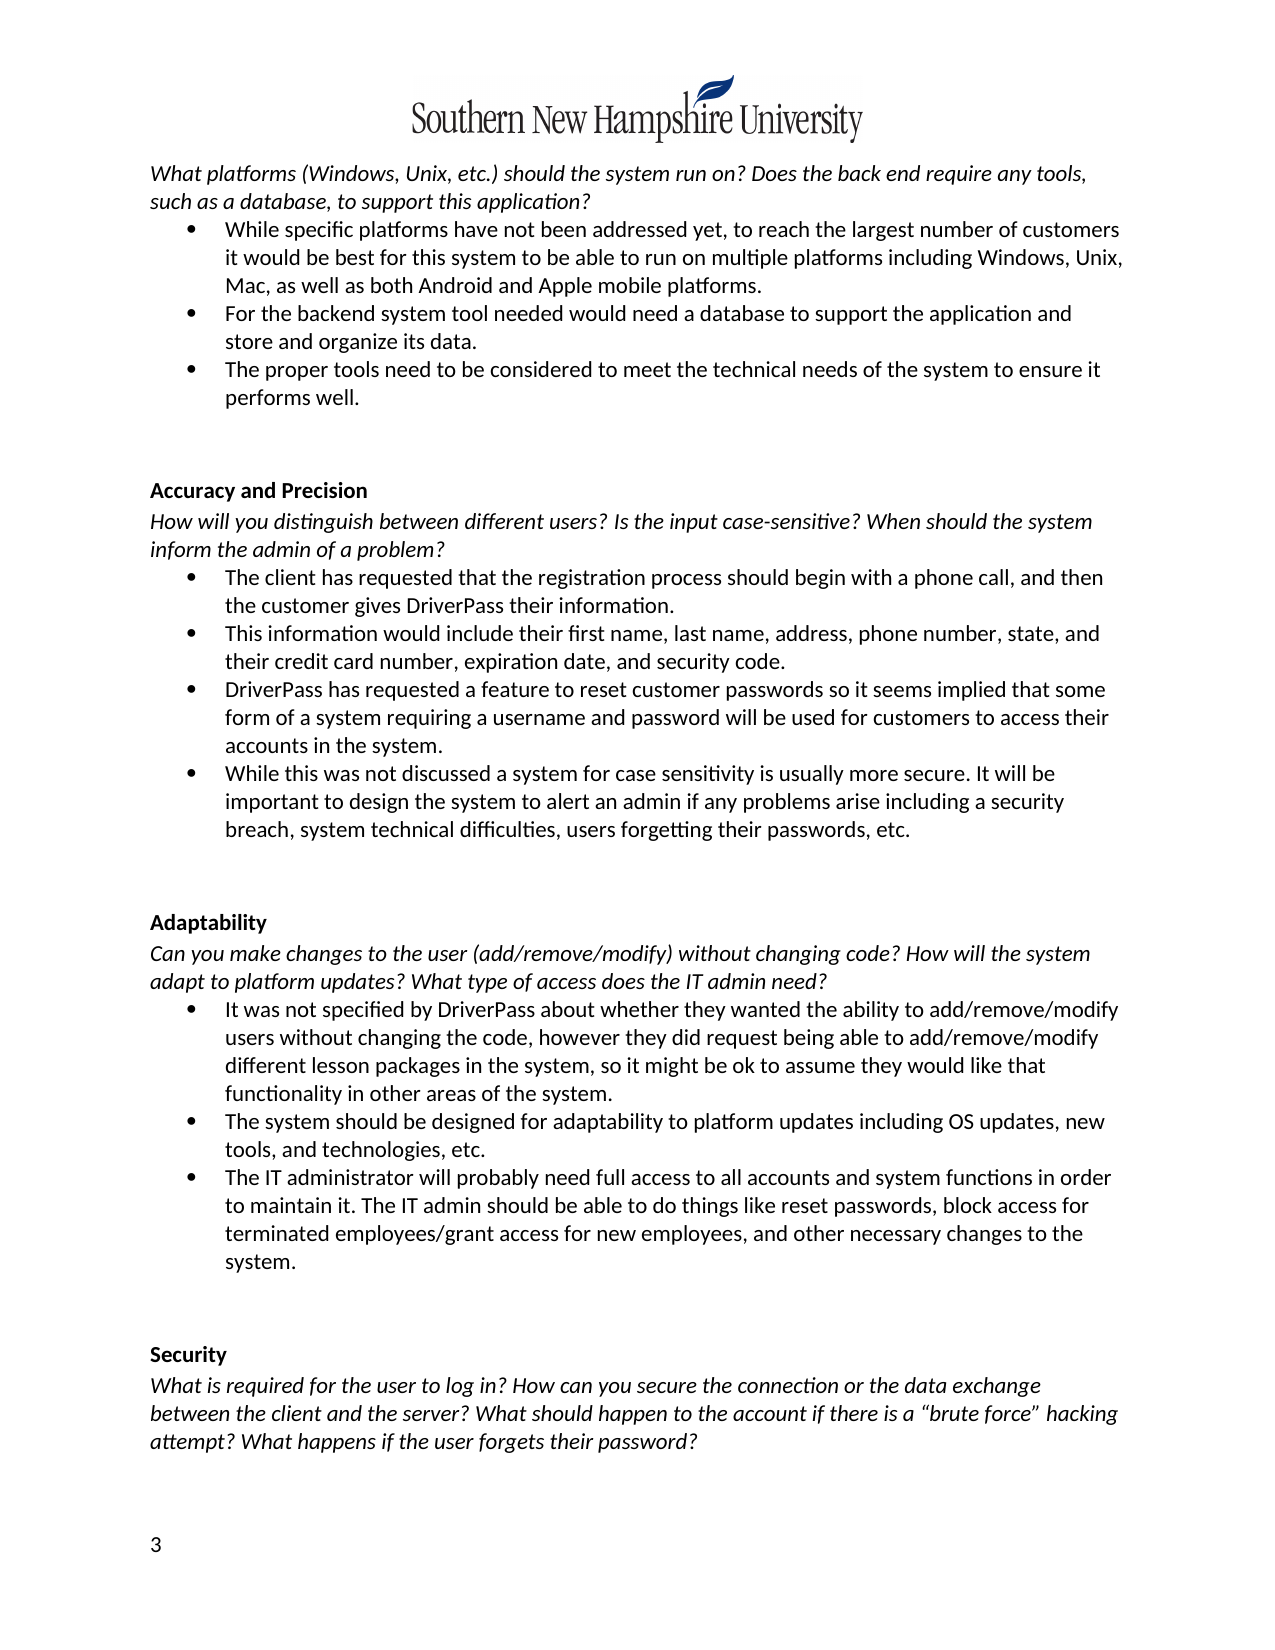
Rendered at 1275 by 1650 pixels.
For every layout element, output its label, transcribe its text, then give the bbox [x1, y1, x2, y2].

list This information would include their first name, last name, address, phone number, state, and their credit card number, expiration date, and security code. [187, 619, 1125, 675]
list The proper tools need to be considered to meet the technical needs of the system to ensure it performs well. [187, 355, 1125, 411]
list The client has requested that the registration process should begin with a phone call, and then the customer gives DriverPass their information. [187, 563, 1125, 619]
subtitle Accuracy and Precision [150, 477, 1125, 504]
subtitle Adaptability [150, 908, 1125, 937]
list DriverPass has requested a feature to reset customer passwords so it seems implied that some form of a system requiring a username and password will be used for customers to access their accounts in the system. [187, 675, 1125, 759]
text What platforms (Windows, Unix, etc.) should the system run on? Does the back end require any tools, such as a database, to support this application? [150, 159, 1125, 215]
list While this was not discussed a system for case sensitivity is usually more secure. It will be important to design the system to alert an admin if any problems arise including a security breach, system technical difficulties, users forgetting their passwords, etc. [187, 759, 1125, 843]
subtitle Security [150, 1341, 1125, 1368]
text What is required for the user to log in? How can you secure the connection or the data exchange between the client and the server? What should happen to the account if there is a “brute force” hacking attempt? What happens if the user forgets their password? [150, 1371, 1125, 1455]
text Can you make changes to the user (add/remove/modify) without changing code? How will the system adapt to platform updates? What type of access does the IT admin need? [150, 939, 1125, 995]
list The system should be designed for adaptability to platform updates including OS updates, new tools, and technologies, etc. [187, 1107, 1125, 1163]
list The IT administrator will probably need full access to all accounts and system functions in order to maintain it. The IT admin should be able to do things like reset passwords, block access for terminated employees/grant access for new employees, and other necessary changes to the system. [187, 1163, 1125, 1275]
list For the backend system tool needed would need a database to support the application and store and organize its data. [187, 299, 1125, 355]
list While specific platforms have not been addressed yet, to reach the largest number of customers it would be best for this system to be able to run on multiple platforms including Windows, Unix, Mac, as well as both Android and Apple mobile platforms. [187, 215, 1125, 299]
text How will you distinguish between different users? Is the input case-sensitive? When should the system inform the admin of a problem? [150, 507, 1125, 563]
picture [412, 75, 863, 143]
list It was not specified by DriverPass about whether they wanted the ability to add/remove/modify users without changing the code, however they did request being able to add/remove/modify different lesson packages in the system, so it might be ok to assume they would like that functionality in other areas of the system. [187, 995, 1125, 1107]
